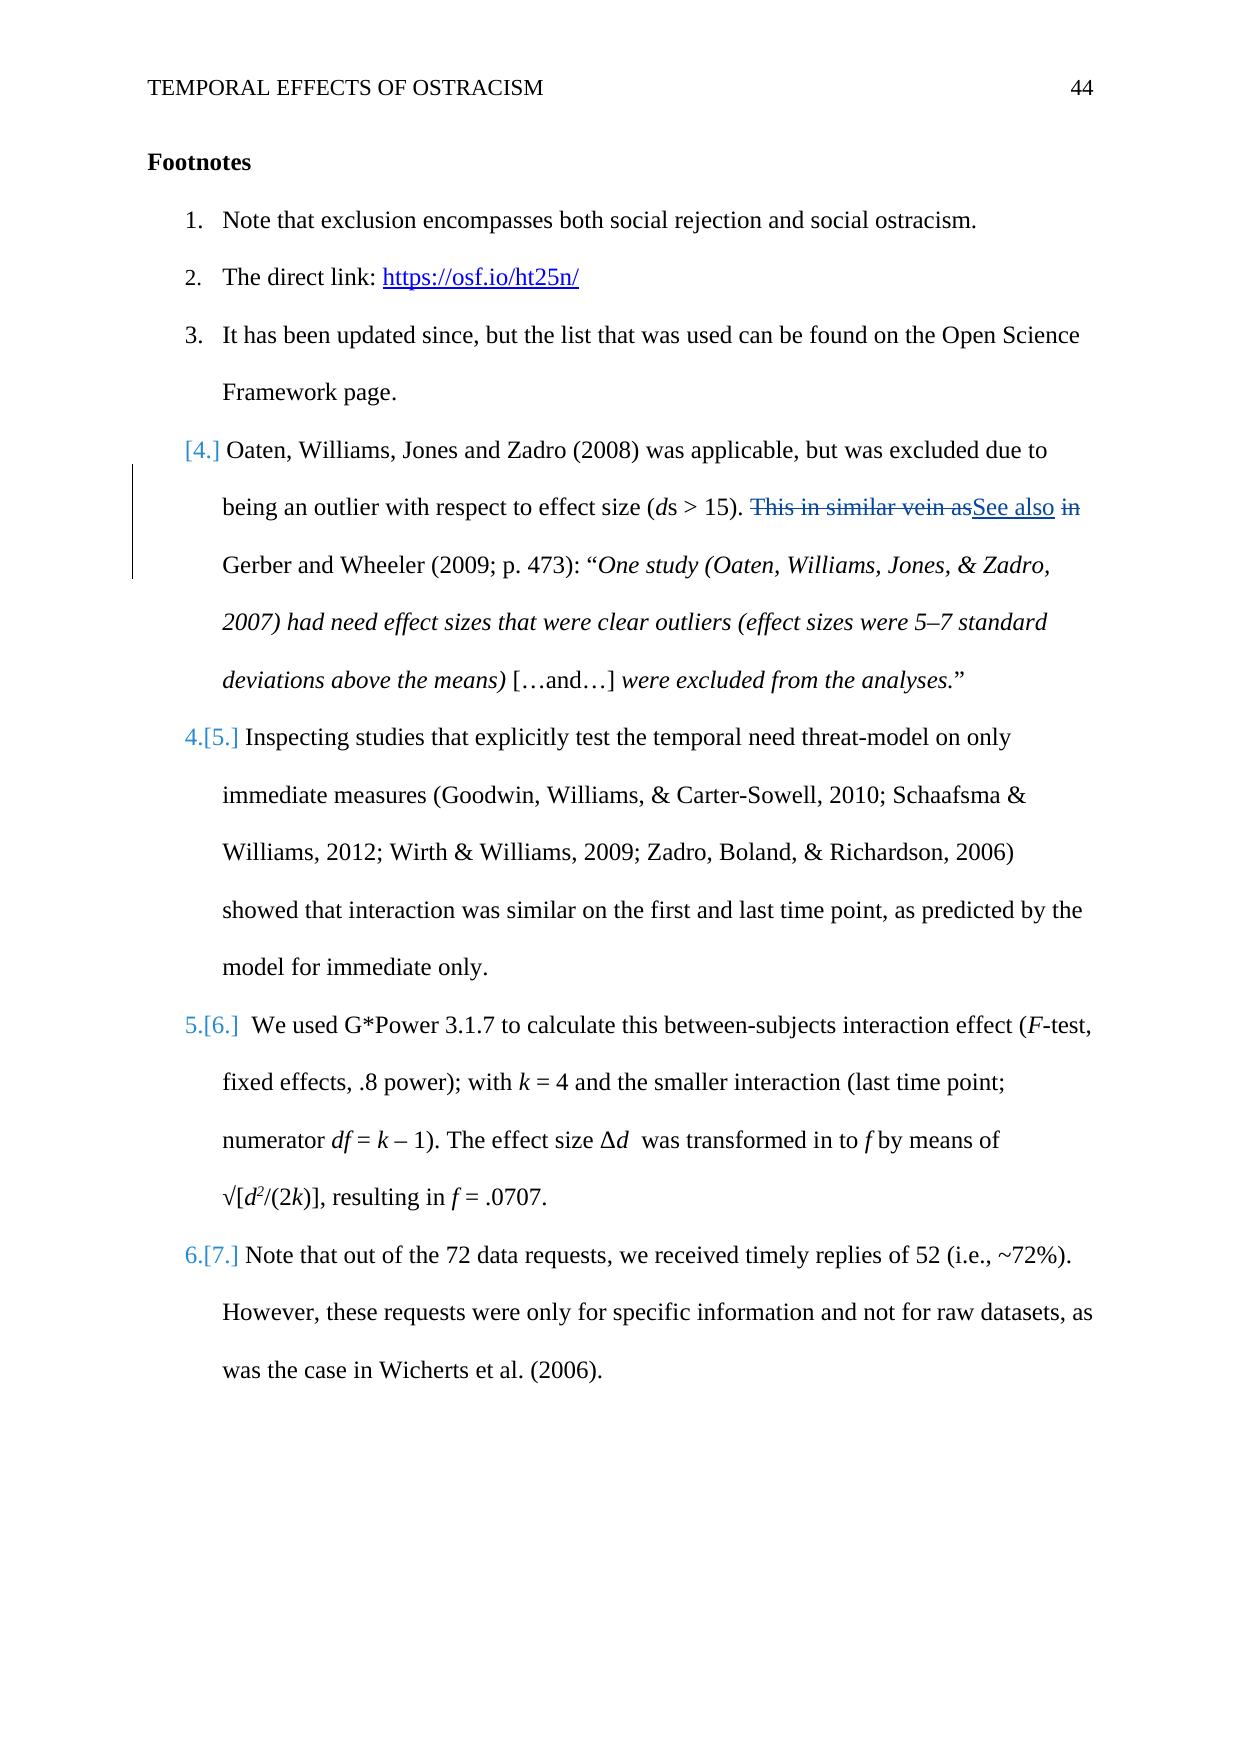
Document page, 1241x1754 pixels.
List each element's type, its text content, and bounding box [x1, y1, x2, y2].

text Footnotes [147, 147, 1093, 176]
list It has been updated since, but the list that was used can be found on the Open Science Framework page. [184, 320, 1093, 406]
list The direct link: https://osf.io/ht25n/ [184, 262, 1093, 291]
list Note that out of the 72 data requests, we received timely replies of 52 (i.e., ~72%). However, these requests were only for specific information and not for raw datasets, as was the case in Wicherts et al. (2006). [184, 1240, 1093, 1384]
list Inspecting studies that explicitly test the temporal need threat-model on only immediate measures (Goodwin, Williams, & Carter-Sowell, 2010; Schaafsma & Williams, 2012; Wirth & Williams, 2009; Zadro, Boland, & Richardson, 2006) showed that interaction was similar on the first and last time point, as predicted by the model for immediate only. [184, 722, 1093, 981]
list We used G*Power 3.1.7 to calculate this between-subjects interaction effect (F-test, fixed effects, .8 power); with k = 4 and the smaller interaction (last time point; numerator df = k – 1). The effect size Δd was transformed in to f by means of √[d2/(2k)], resulting in f = .0707. [184, 1010, 1093, 1211]
list Oaten, Williams, Jones and Zadro (2008) was applicable, but was excluded due to being an outlier with respect to effect size (ds > 15). Gerber and Wheeler (2009; p. 473): “One study (Oaten, Williams, Jones, & Zadro, 2007) had need effect sizes that were clear outliers (effect sizes were 5–7 standard deviations above the means) […and…] were excluded from the analyses.” [184, 435, 1093, 694]
list Note that exclusion encompasses both social rejection and social ostracism. [184, 205, 1093, 234]
